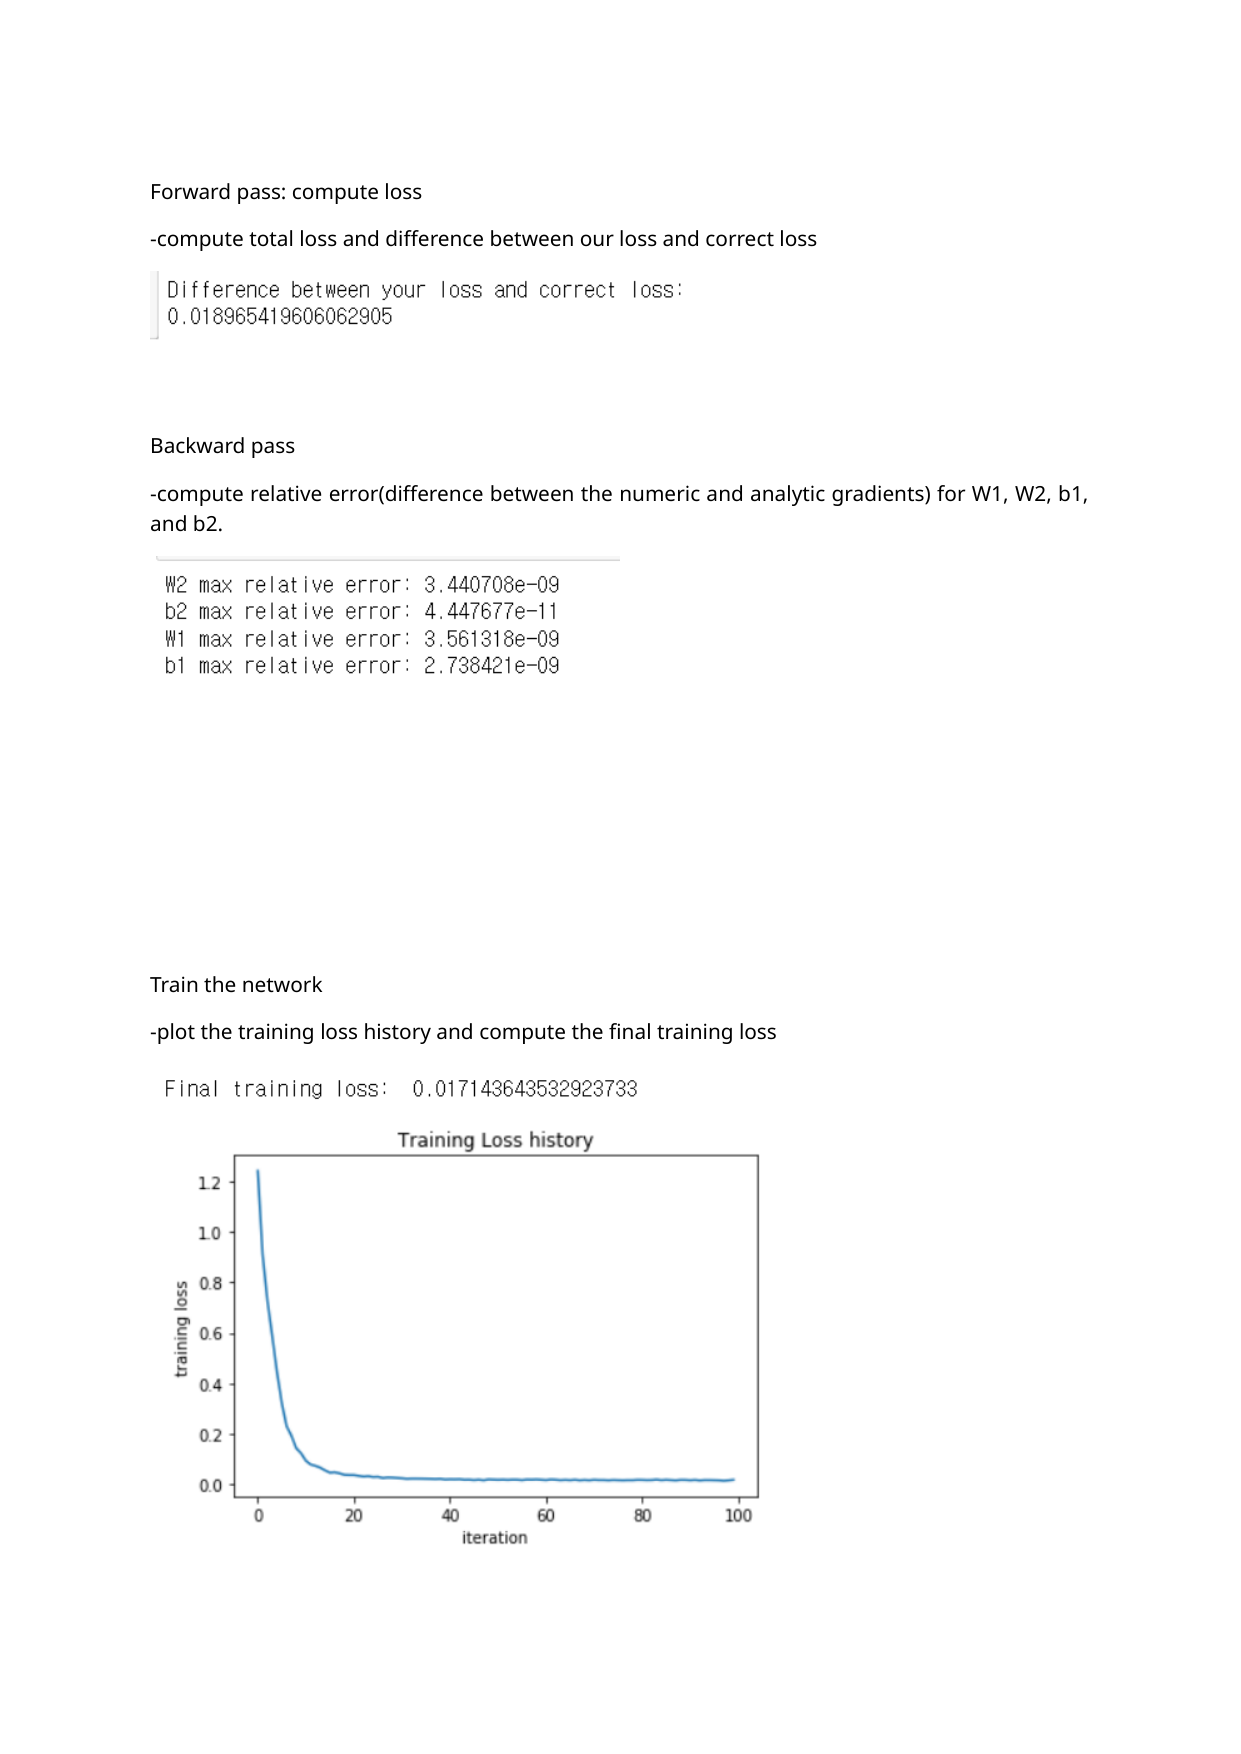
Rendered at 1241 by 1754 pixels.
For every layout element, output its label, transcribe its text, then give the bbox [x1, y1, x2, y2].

text -compute relative error(difference between the numeric and analytic gradients) for W1, W2, b1, and b2. [150, 479, 1090, 538]
picture [150, 556, 620, 715]
text Train the network [150, 970, 1090, 998]
text -plot the training loss history and compute the final training loss [150, 1017, 1090, 1045]
text -compute total loss and difference between our loss and correct loss [150, 224, 1090, 253]
picture [150, 1064, 828, 1600]
picture [150, 271, 733, 366]
text Backward pass [150, 432, 1090, 460]
text Forward pass: compute loss [150, 177, 1090, 206]
